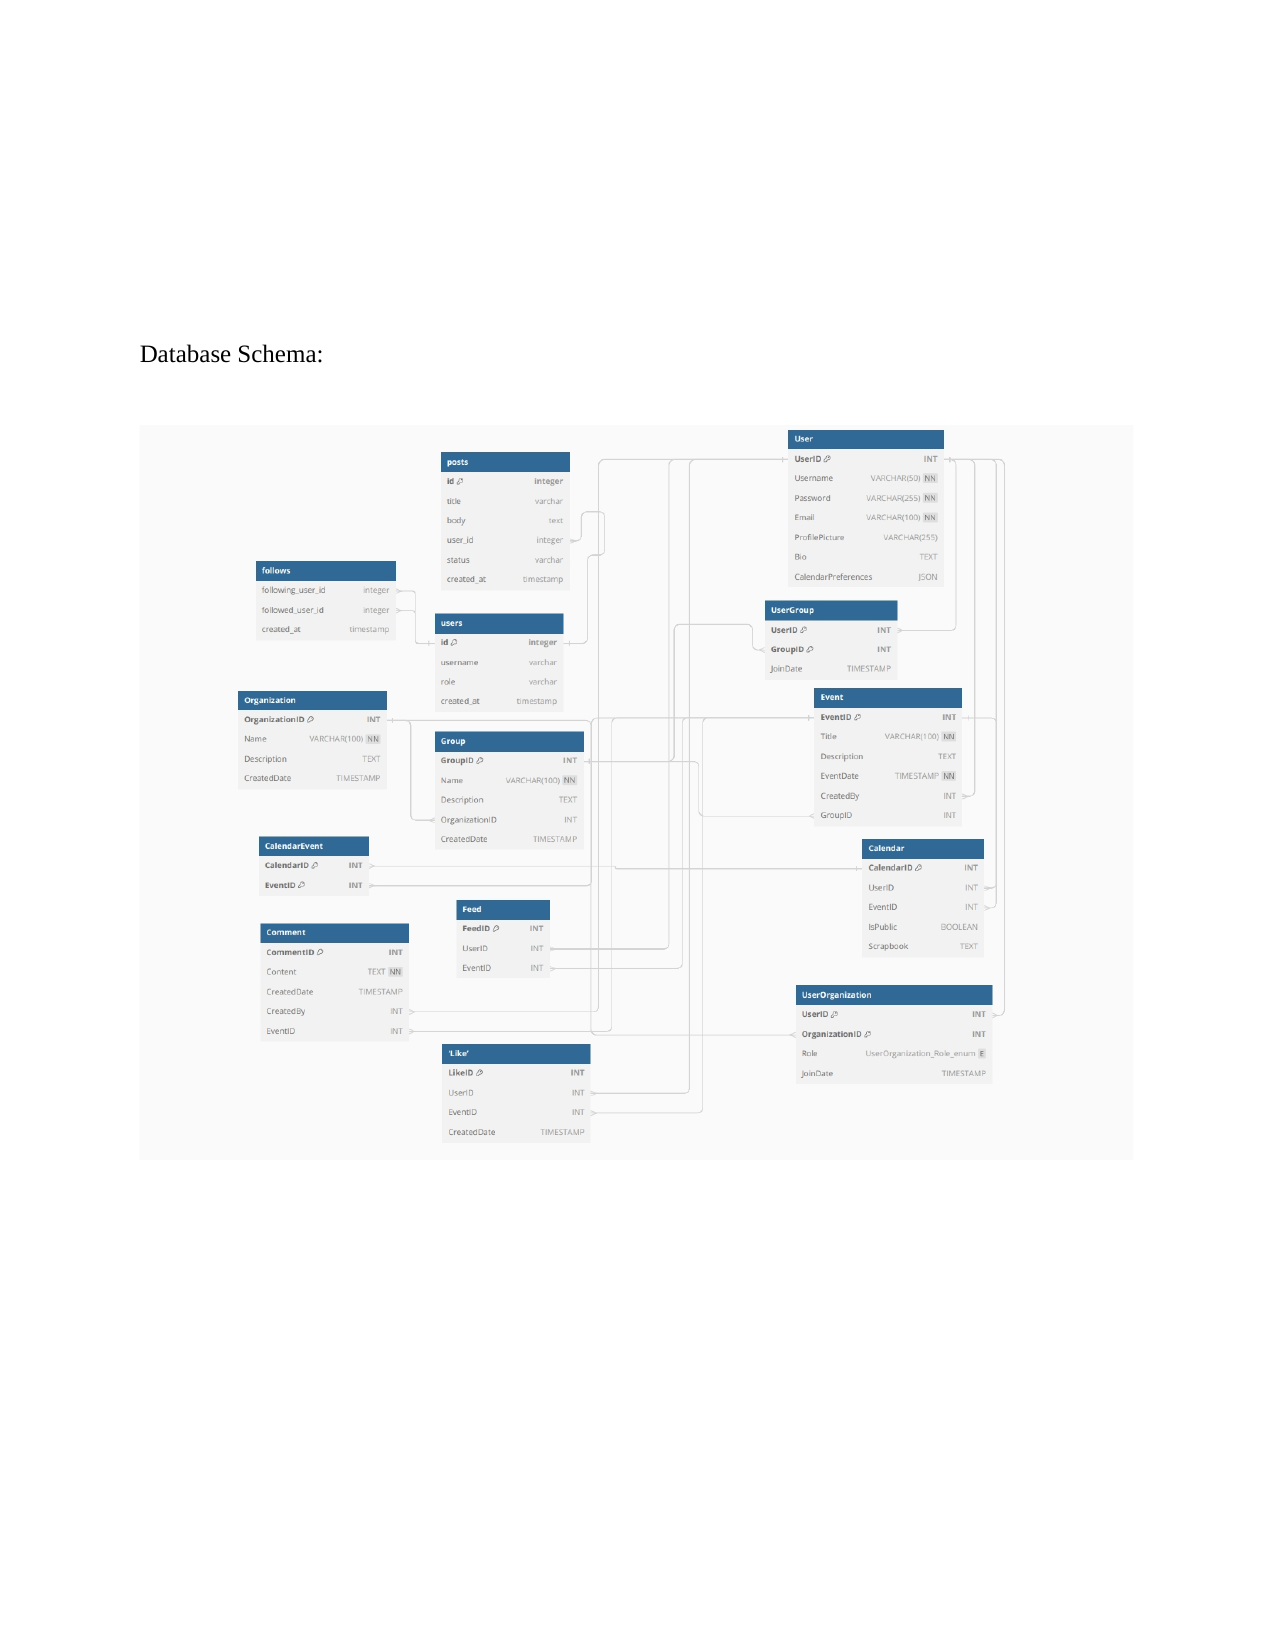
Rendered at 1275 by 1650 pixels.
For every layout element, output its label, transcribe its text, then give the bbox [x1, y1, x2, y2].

picture [139, 425, 1134, 1160]
text Database Schema: [139, 339, 1133, 368]
